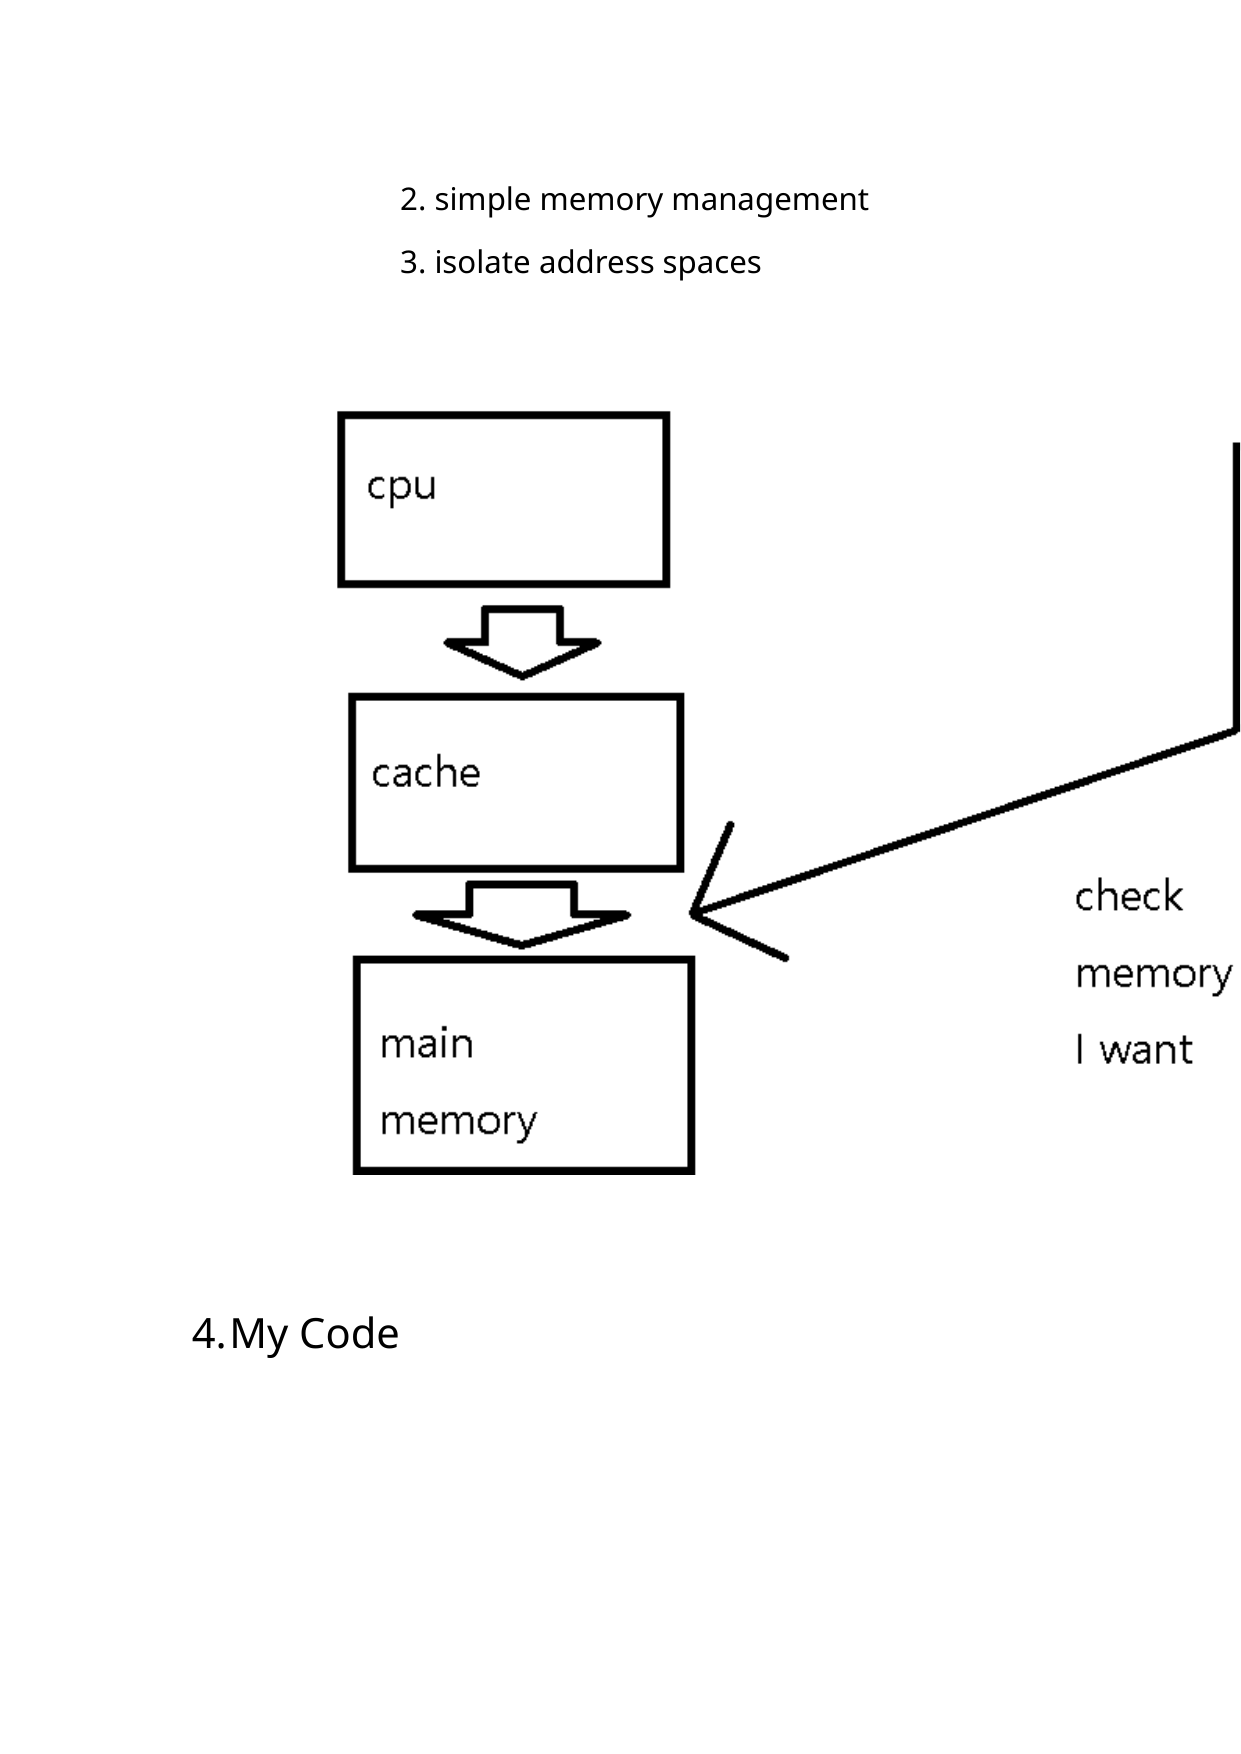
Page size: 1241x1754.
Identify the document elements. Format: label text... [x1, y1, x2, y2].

list My Code [192, 1304, 1090, 1361]
text 3. isolate address spaces [233, 240, 1090, 282]
picture [150, 302, 1241, 1175]
text 2. simple memory management [233, 177, 1090, 220]
